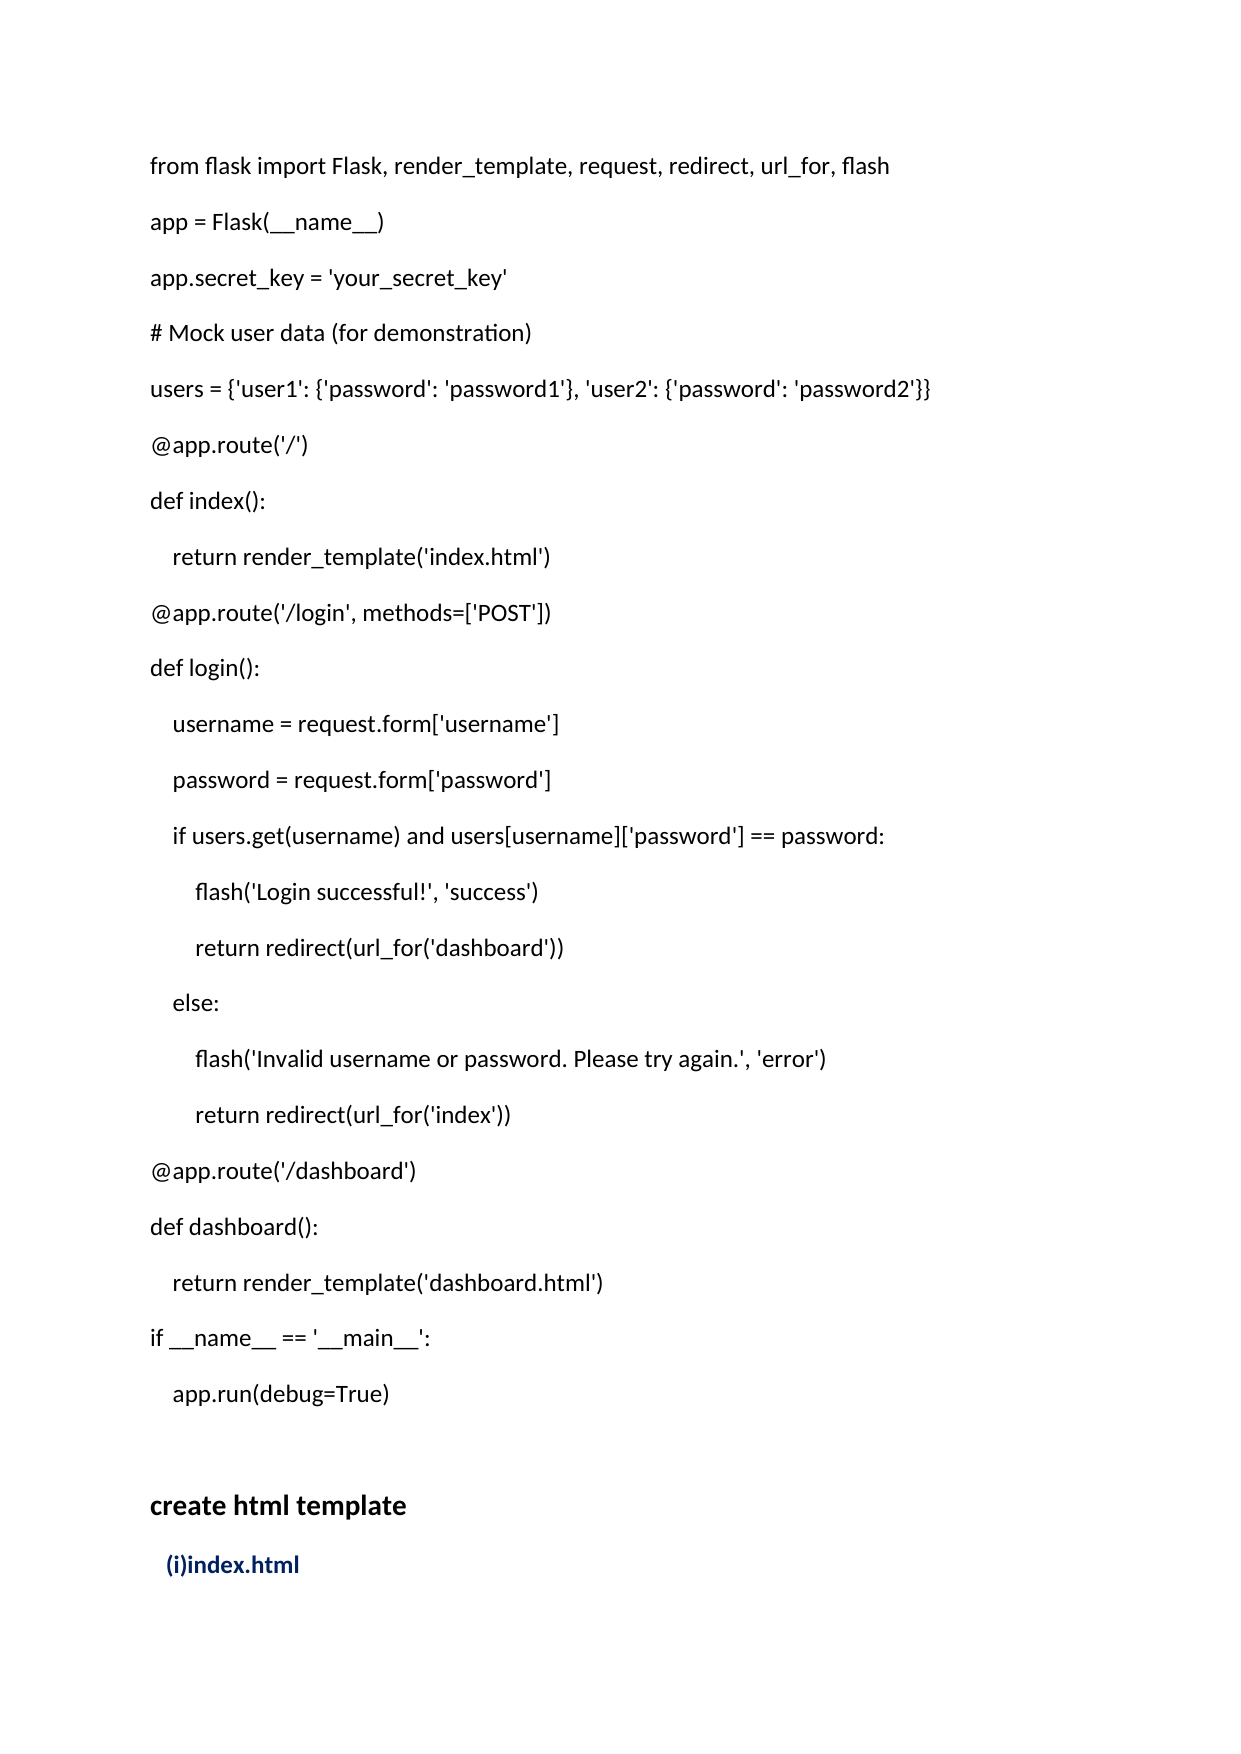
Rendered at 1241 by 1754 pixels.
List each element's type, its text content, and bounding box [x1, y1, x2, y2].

text def dashboard(): [150, 1211, 1090, 1241]
text flash('Login successful!', 'success') [150, 876, 1090, 906]
text users = {'user1': {'password': 'password1'}, 'user2': {'password': 'password2'}} [150, 373, 1090, 404]
text return redirect(url_for('index')) [150, 1099, 1090, 1130]
text create html template [150, 1487, 1090, 1523]
text (i)index.html [150, 1549, 1090, 1579]
text username = request.form['username'] [150, 708, 1090, 739]
text app.run(debug=True) [150, 1378, 1090, 1409]
text password = request.form['password'] [150, 764, 1090, 795]
text if __name__ == '__main__': [150, 1322, 1090, 1353]
text def login(): [150, 652, 1090, 683]
text else: [150, 987, 1090, 1018]
text from flask import Flask, render_template, request, redirect, url_for, flash [150, 150, 1090, 181]
text def index(): [150, 485, 1090, 516]
text return render_template('dashboard.html') [150, 1267, 1090, 1297]
text @app.route('/') [150, 429, 1090, 460]
text @app.route('/dashboard') [150, 1155, 1090, 1186]
text app = Flask(__name__) [150, 206, 1090, 236]
text return render_template('index.html') [150, 541, 1090, 571]
text flash('Invalid username or password. Please try again.', 'error') [150, 1043, 1090, 1074]
text return redirect(url_for('dashboard')) [150, 932, 1090, 962]
text app.secret_key = 'your_secret_key' [150, 262, 1090, 292]
text # Mock user data (for demonstration) [150, 317, 1090, 348]
text @app.route('/login', methods=['POST']) [150, 597, 1090, 627]
text if users.get(username) and users[username]['password'] == password: [150, 820, 1090, 851]
